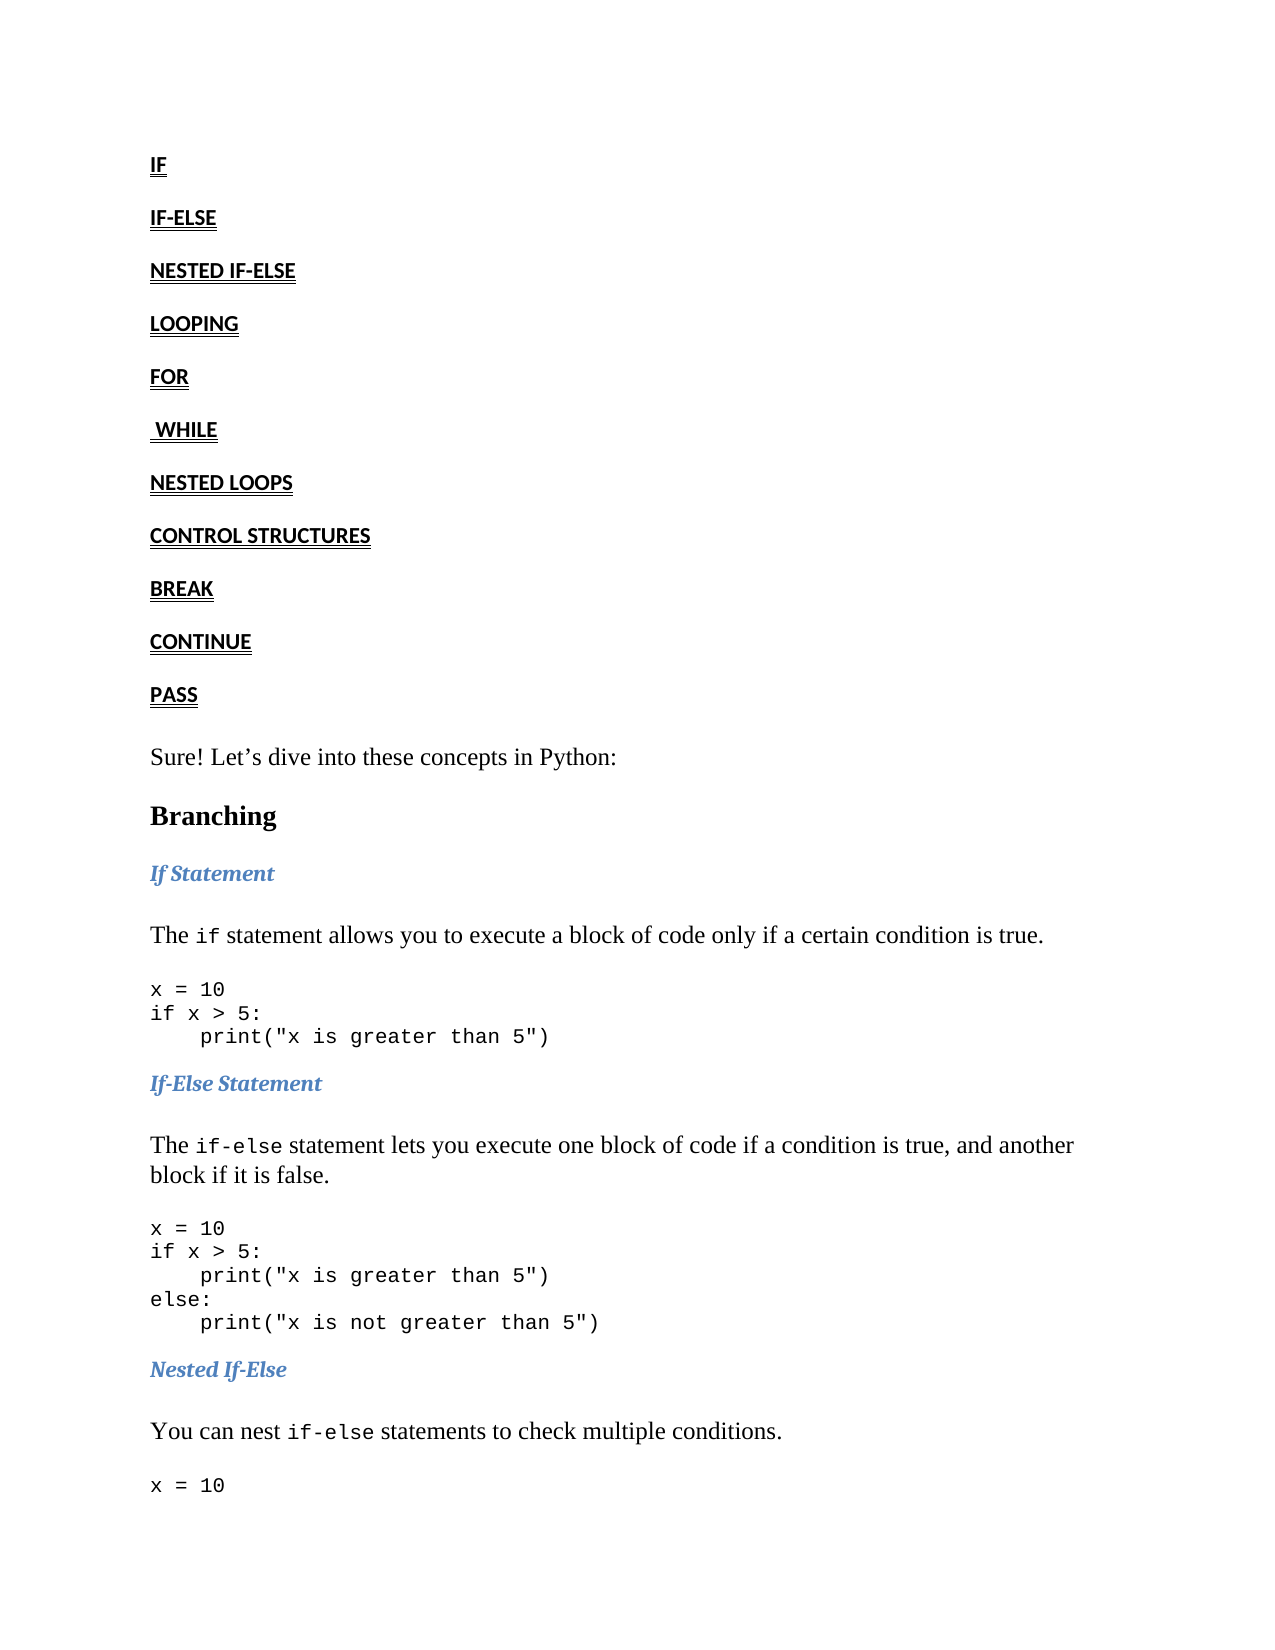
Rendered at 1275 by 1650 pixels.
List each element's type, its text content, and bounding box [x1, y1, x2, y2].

text LOOPING [150, 309, 1125, 337]
text x = 10 [150, 1475, 1125, 1499]
text NESTED IF-ELSE [150, 256, 1125, 284]
text print("x is greater than 5") [150, 1026, 1125, 1050]
text CONTINUE [150, 627, 1125, 655]
text x = 10 [150, 979, 1125, 1003]
text print("x is greater than 5") [150, 1265, 1125, 1289]
text else: [150, 1289, 1125, 1312]
text FOR [150, 362, 1125, 390]
text CONTROL STRUCTURES [150, 521, 1125, 549]
text You can nest if-else statements to check multiple conditions. [150, 1416, 1125, 1446]
text if x > 5: [150, 1241, 1125, 1265]
subtitle Nested If-Else [150, 1357, 1125, 1383]
text The if-else statement lets you execute one block of code if a condition is true, and another block if it is false. [150, 1130, 1125, 1189]
text IF-ELSE [150, 203, 1125, 231]
text The if statement allows you to execute a block of code only if a certain condition is true. [150, 920, 1125, 950]
text WHILE [150, 415, 1125, 443]
subtitle If-Else Statement [150, 1071, 1125, 1097]
text PASS [150, 680, 1125, 708]
text print("x is not greater than 5") [150, 1312, 1125, 1336]
subtitle Branching [150, 799, 1125, 832]
text NESTED LOOPS [150, 468, 1125, 496]
text x = 10 [150, 1218, 1125, 1241]
text IF [150, 150, 1125, 178]
text Sure! Let’s dive into these concepts in Python: [150, 742, 1125, 770]
text if x > 5: [150, 1003, 1125, 1026]
subtitle If Statement [150, 861, 1125, 887]
text BREAK [150, 574, 1125, 602]
